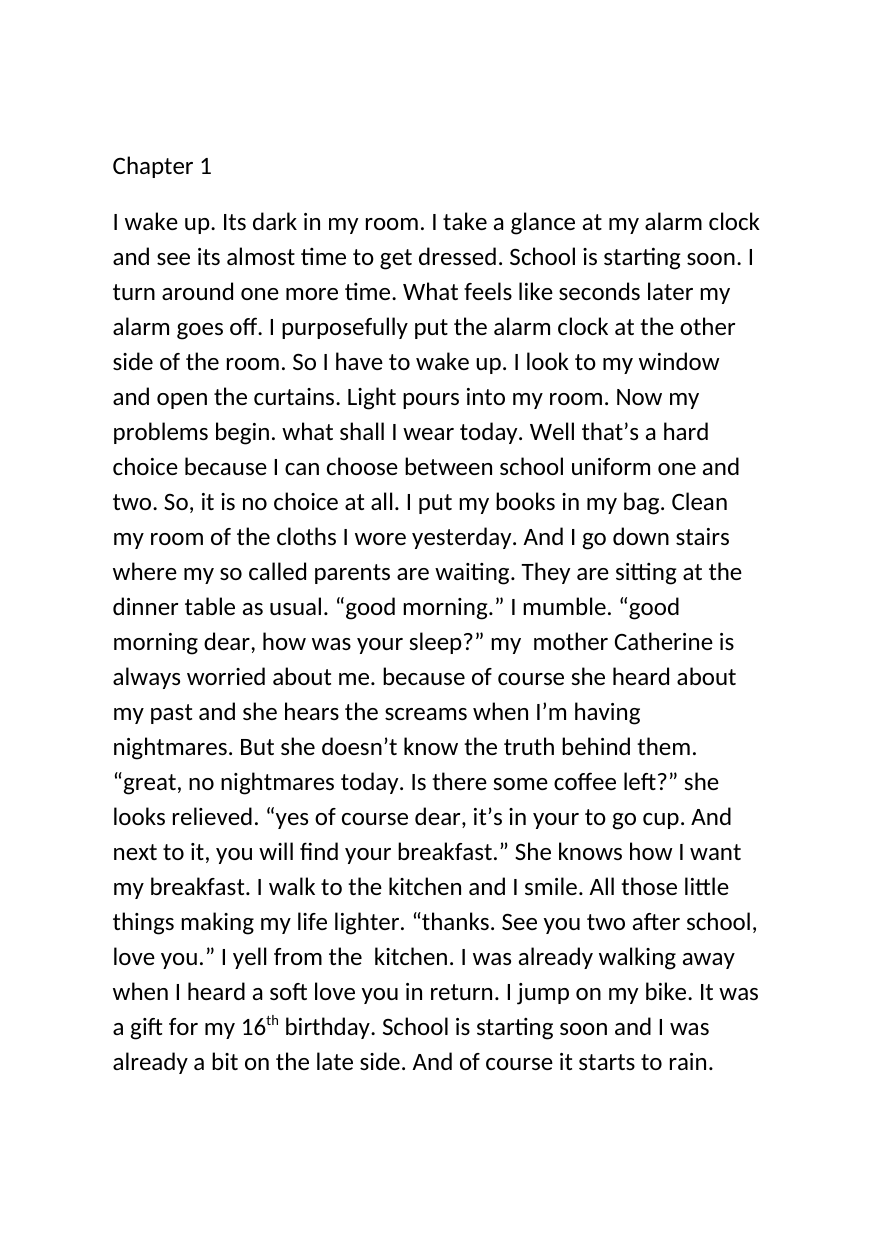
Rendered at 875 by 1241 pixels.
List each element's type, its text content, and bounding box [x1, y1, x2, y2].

text Chapter 1 [112, 150, 762, 181]
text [112, 206, 762, 1076]
